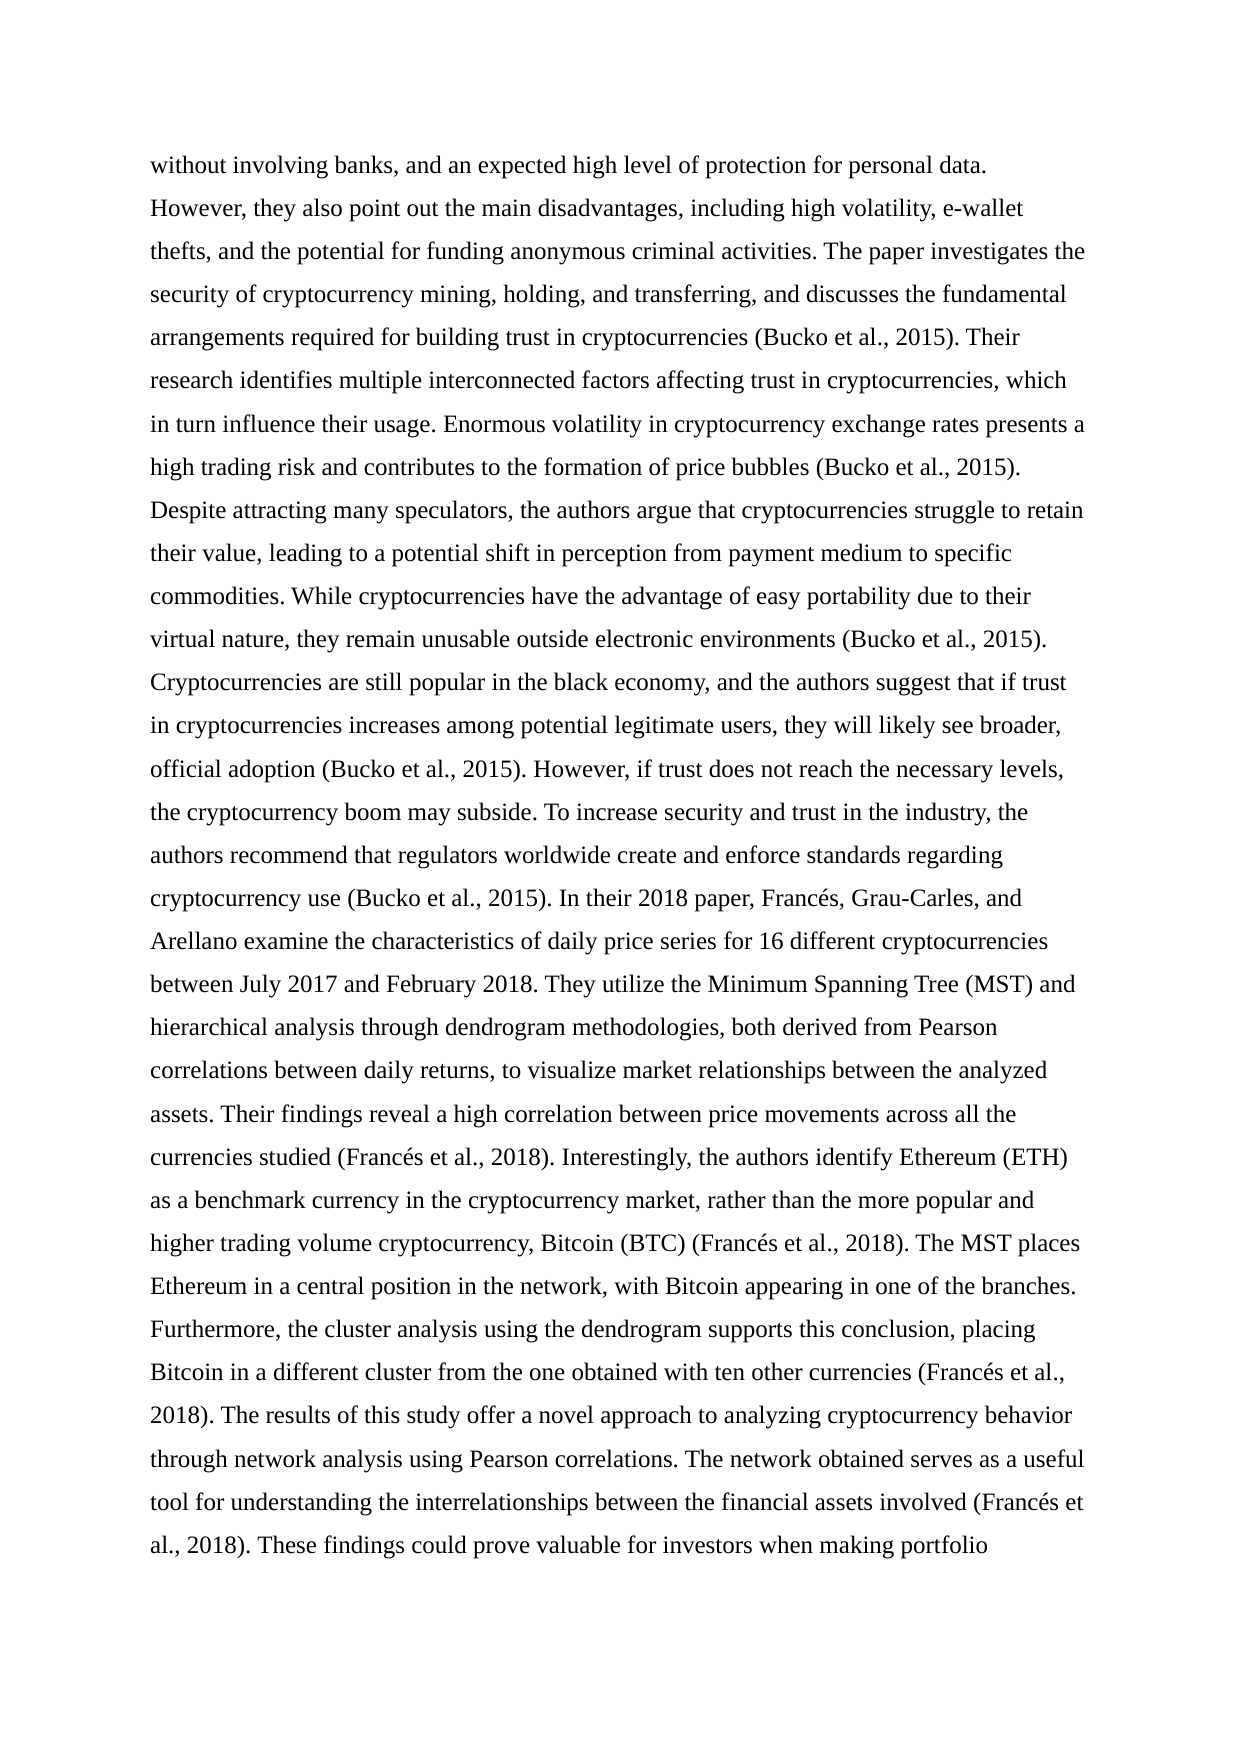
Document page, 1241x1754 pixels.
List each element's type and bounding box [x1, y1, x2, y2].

text [150, 150, 1090, 1559]
